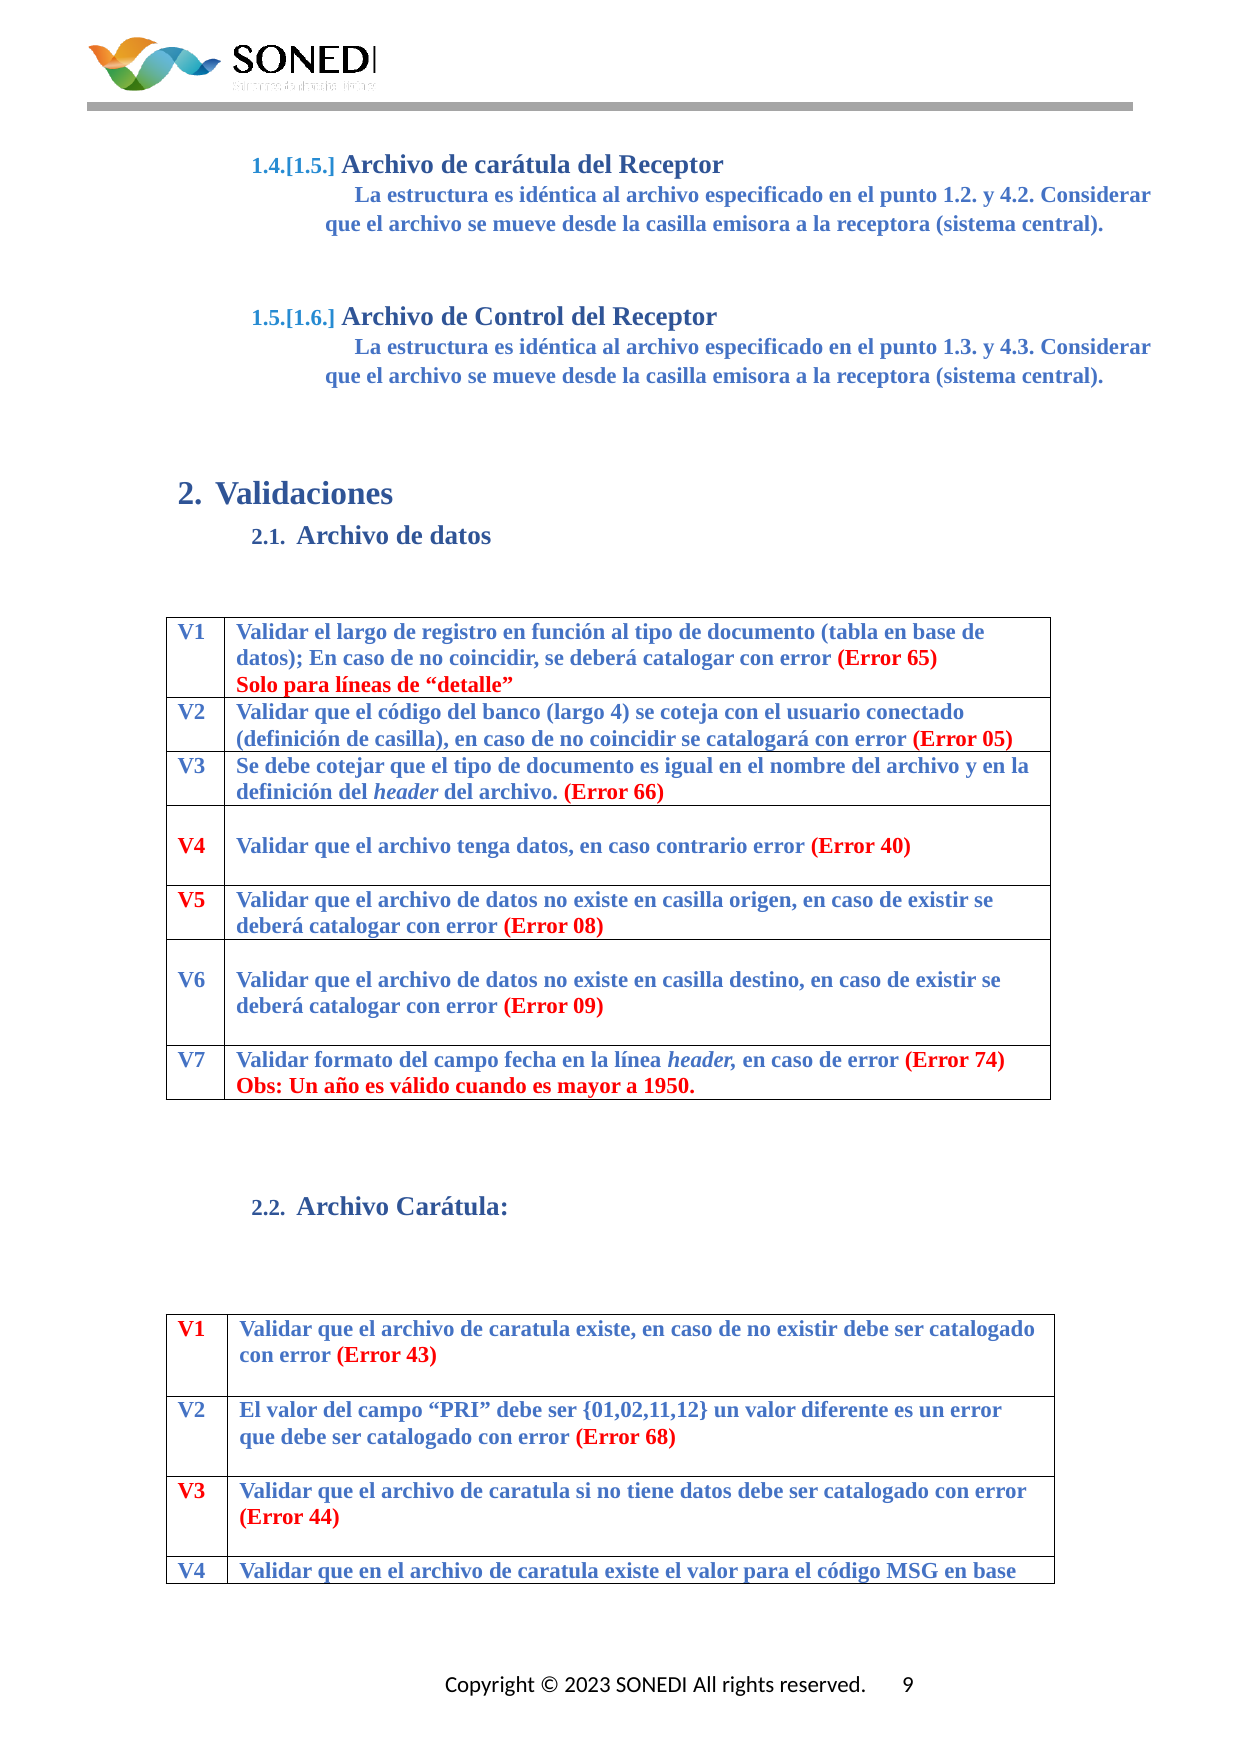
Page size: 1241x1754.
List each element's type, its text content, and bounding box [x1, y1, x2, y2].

subtitle Archivo de datos [251, 519, 1181, 550]
table_cell Validar que el archivo de datos no existe en casilla destino, en caso de existir se deberá catalogar con error (Error 09) [225, 940, 1050, 1045]
table_cell V5 [167, 886, 224, 938]
subtitle Archivo de Control del Receptor [251, 300, 1181, 331]
table_cell Validar que el código del banco (largo 4) se coteja con el usuario conectado (definición de casilla), en caso de no coincidir se catalogará con error (Error 05) [225, 698, 1050, 751]
table_cell V2 [167, 1397, 227, 1476]
table_header Validar que el archivo de caratula existe, en caso de no existir debe ser catalogado con error (Error 43) [228, 1315, 1054, 1396]
text La estructura es idéntica al archivo especificado en el punto 1.2. y 4.2. Considerar que el archivo se mueve desde la casilla emisora a la receptora (sistema central). [325, 181, 1181, 236]
table_cell V6 [167, 940, 224, 1045]
subtitle Archivo Carátula: [251, 1190, 1181, 1221]
table_cell Validar que el archivo de datos no existe en casilla origen, en caso de existir se deberá catalogar con error (Error 08) [225, 886, 1050, 938]
table_cell Validar que el archivo de caratula si no tiene datos debe ser catalogado con error (Error 44) [228, 1477, 1054, 1556]
table_cell V4 [167, 806, 224, 885]
table_cell V3 [167, 752, 224, 805]
picture [87, 37, 376, 91]
table_cell V7 [167, 1046, 224, 1099]
subtitle Archivo de carátula del Receptor [251, 148, 1181, 179]
table_cell V2 [167, 698, 224, 751]
text La estructura es idéntica al archivo especificado en el punto 1.3. y 4.3. Considerar que el archivo se mueve desde la casilla emisora a la receptora (sistema central). [325, 333, 1181, 388]
table_header V1 [167, 1315, 227, 1396]
table_header V1 [167, 618, 224, 697]
table_cell V3 [167, 1477, 227, 1556]
table_cell Validar formato del campo fecha en la línea header, en caso de error (Error 74) Obs: Un año es válido cuando es mayor a 1950. [225, 1046, 1050, 1099]
table_cell V4 [167, 1557, 227, 1583]
table_header Validar el largo de registro en función al tipo de documento (tabla en base de datos); En caso de no coincidir, se deberá catalogar con error (Error 65) Solo para líneas de “detalle” [225, 618, 1050, 697]
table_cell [228, 1557, 1054, 1583]
table_cell Se debe cotejar que el tipo de documento es igual en el nombre del archivo y en la definición del header del archivo. (Error 66) [225, 752, 1050, 805]
subtitle Validaciones [177, 473, 1181, 512]
table_cell Validar que el archivo tenga datos, en caso contrario error (Error 40) [225, 806, 1050, 885]
table_cell El valor del campo “PRI” debe ser {01,02,11,12} un valor diferente es un error que debe ser catalogado con error (Error 68) [228, 1397, 1054, 1476]
